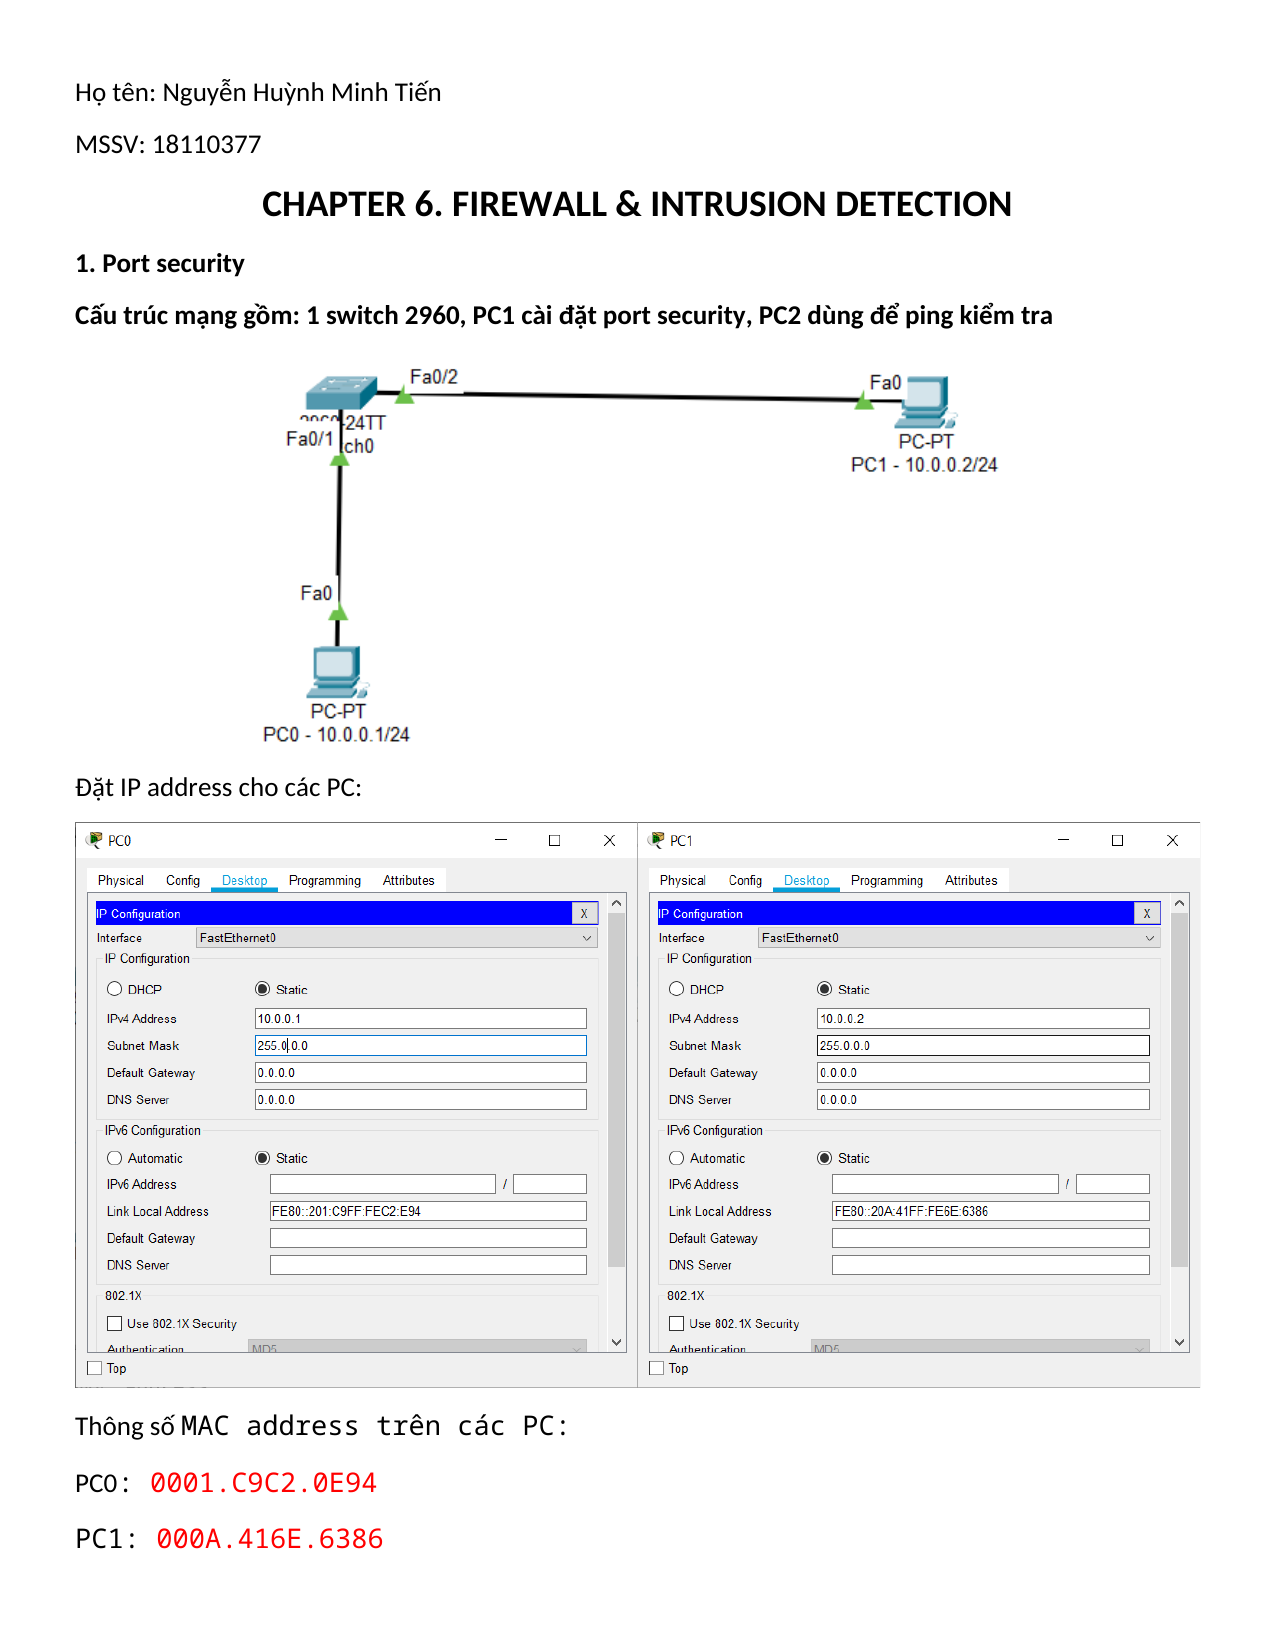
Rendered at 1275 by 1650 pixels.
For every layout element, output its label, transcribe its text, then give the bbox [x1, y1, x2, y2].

text Họ tên: Nguyễn Huỳnh Minh Tiến [75, 75, 1200, 108]
picture [239, 350, 1036, 752]
text Thông số MAC address trên các PC: [75, 1407, 1200, 1444]
text PC1: 000A.416E.6386 [75, 1520, 1200, 1557]
text CHAPTER 6. FIREWALL & INTRUSION DETECTION [75, 179, 1200, 225]
text MSSV: 18110377 [75, 127, 1200, 160]
text Đặt IP address cho các PC: [75, 770, 1200, 803]
text Cấu trúc mạng gồm: 1 switch 2960, PC1 cài đặt port security, PC2 dùng để ping kiểm tra [75, 298, 1200, 331]
text 1. Port security [75, 246, 1200, 279]
picture [75, 822, 1200, 1388]
text PC0: 0001.C9C2.0E94 [75, 1463, 1200, 1500]
